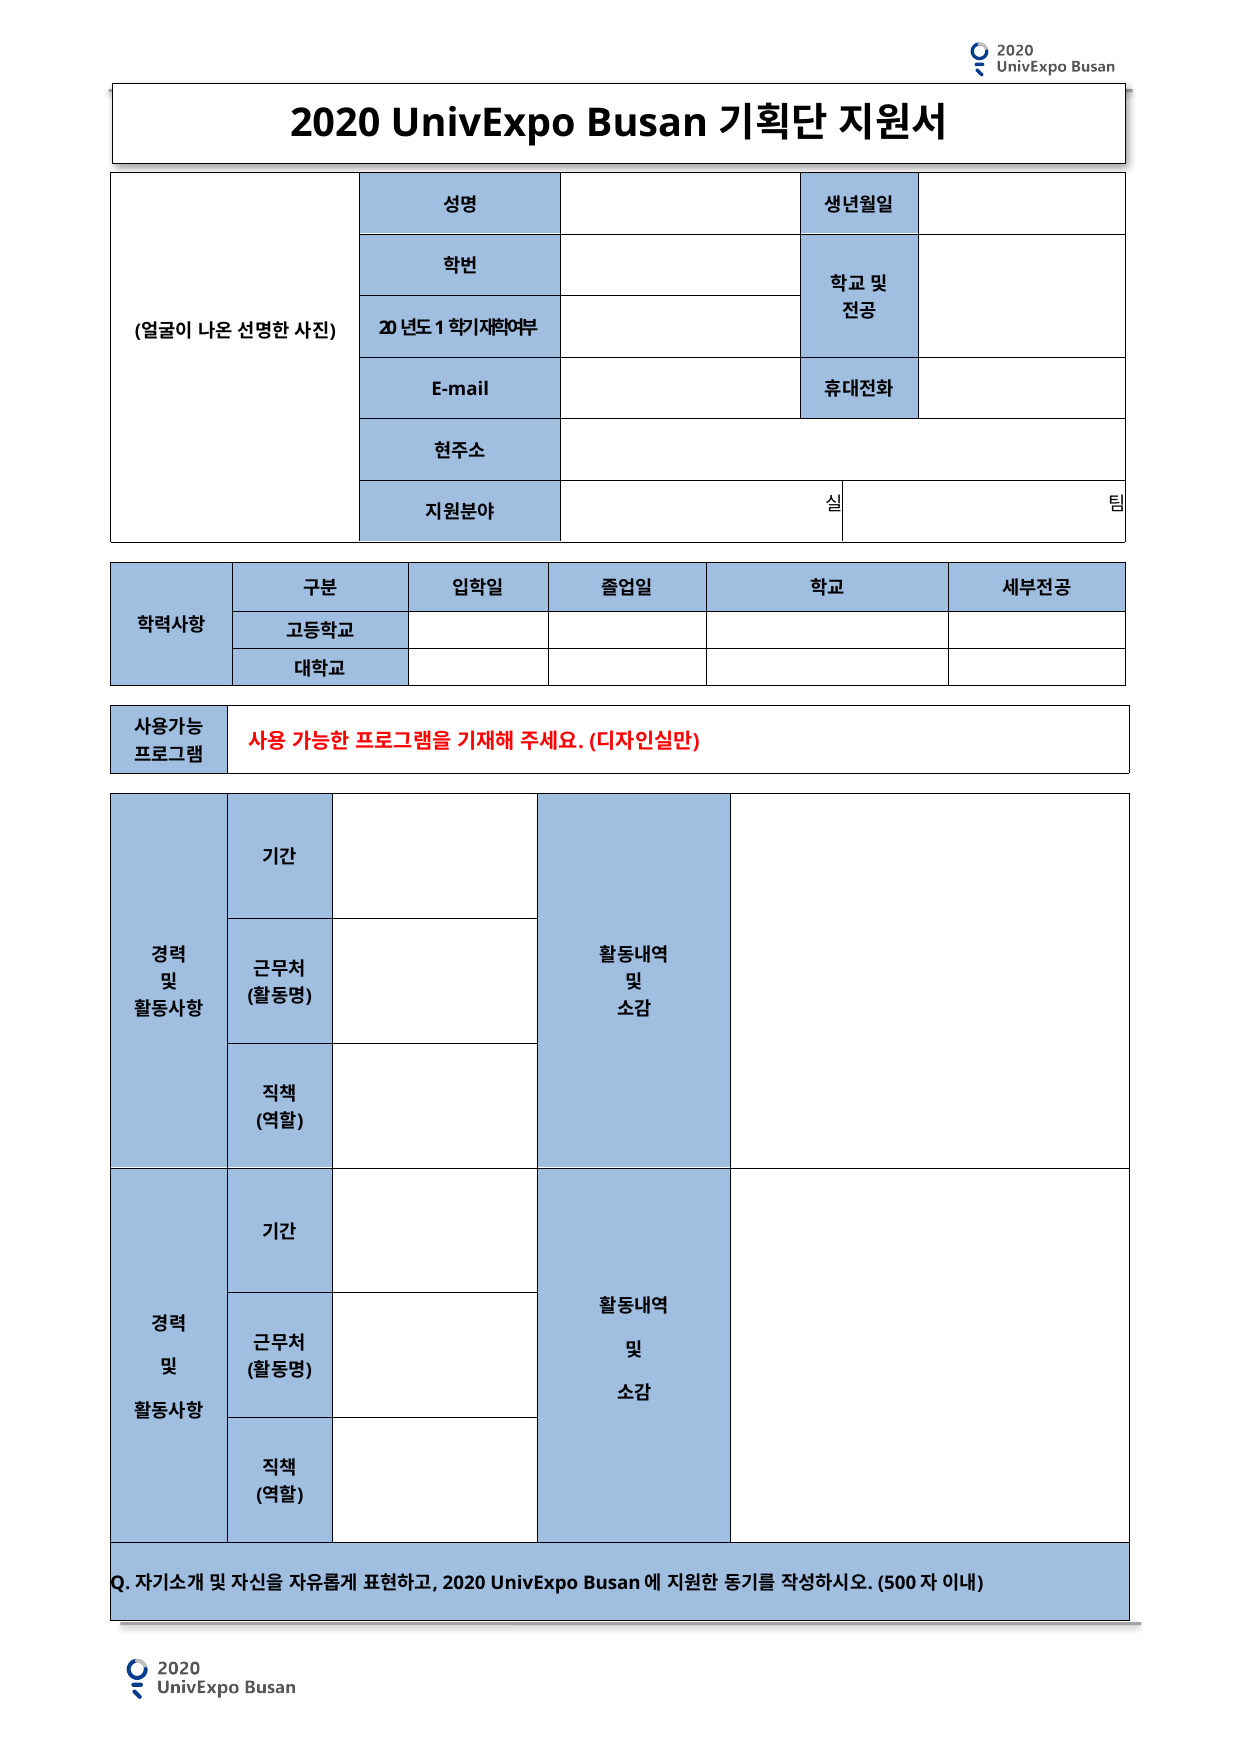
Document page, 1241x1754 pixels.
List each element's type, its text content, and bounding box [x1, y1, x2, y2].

table_cell [919, 358, 1125, 418]
table_cell [707, 612, 948, 648]
table_cell [949, 612, 1125, 648]
table_header [919, 174, 1125, 233]
table_cell [333, 1169, 537, 1292]
table_header 사용가능 프로그램 [111, 706, 227, 773]
table_cell [561, 235, 800, 295]
table_cell [333, 1044, 537, 1167]
table_cell 휴대전화 [801, 358, 918, 418]
table_cell 고등학교 [233, 612, 408, 648]
table_header 구분 [233, 563, 408, 611]
table_cell 20년도 1학기 재학여부 [360, 296, 560, 357]
table_cell 활동내역 및 소감 [538, 1169, 730, 1542]
table_cell [707, 649, 948, 685]
picture [958, 11, 1129, 108]
table_header [731, 794, 1129, 1167]
picture [112, 1622, 312, 1736]
table_cell 근무처 (활동명) [228, 919, 332, 1043]
table_cell [561, 358, 800, 418]
table_cell [333, 1418, 537, 1542]
table_cell [949, 649, 1125, 685]
table_header 활동내역 및 소감 [538, 794, 730, 1167]
table_cell [409, 649, 548, 685]
table_cell 기간 [228, 1169, 332, 1292]
table_cell [561, 296, 800, 357]
table_header 입학일 [409, 563, 548, 611]
table_cell 학교 및 전공 [801, 235, 918, 357]
table_cell 직책 (역할) [228, 1044, 332, 1167]
table_cell 실 [561, 481, 842, 541]
table_header 사용 가능한 프로그램을 기재해 주세요. (디자인실만) [228, 706, 1129, 773]
table_header 경력 및 활동사항 [111, 794, 227, 1167]
table_header 생년월일 [801, 174, 918, 233]
table_cell 직책 (역할) [228, 1418, 332, 1542]
table_header [561, 174, 800, 233]
table_cell [919, 235, 1125, 357]
table_cell 학번 [360, 235, 560, 295]
table_cell [333, 919, 537, 1043]
table_header 세부전공 [949, 563, 1125, 611]
table_cell [731, 1169, 1129, 1542]
table_cell [561, 419, 1125, 480]
table_cell [409, 612, 548, 648]
table_cell Q. 자기소개 및 자신을 자유롭게 표현하고, 2020 UnivExpo Busan에 지원한 동기를 작성하시오. (500자 이내) [111, 1543, 1129, 1620]
table_header 성명 [360, 174, 560, 233]
table_header 기간 [228, 794, 332, 918]
table_cell 대학교 [233, 649, 408, 685]
table_cell [549, 649, 706, 685]
table_cell 팀 [843, 481, 1125, 541]
table_header (얼굴이 나온 선명한 사진) [111, 173, 359, 541]
table_cell [549, 612, 706, 648]
table_header 졸업일 [549, 563, 706, 611]
table_cell 경력 및 활동사항 [111, 1169, 227, 1542]
table_cell 근무처 (활동명) [228, 1293, 332, 1417]
table_cell 현주소 [360, 419, 560, 480]
table_cell E-mail [360, 358, 560, 418]
table_cell [333, 1293, 537, 1417]
table_header 학교 [707, 563, 948, 611]
table_header [333, 794, 537, 918]
table_cell 지원분야 [360, 481, 560, 541]
table_header 학력사항 [111, 563, 232, 685]
